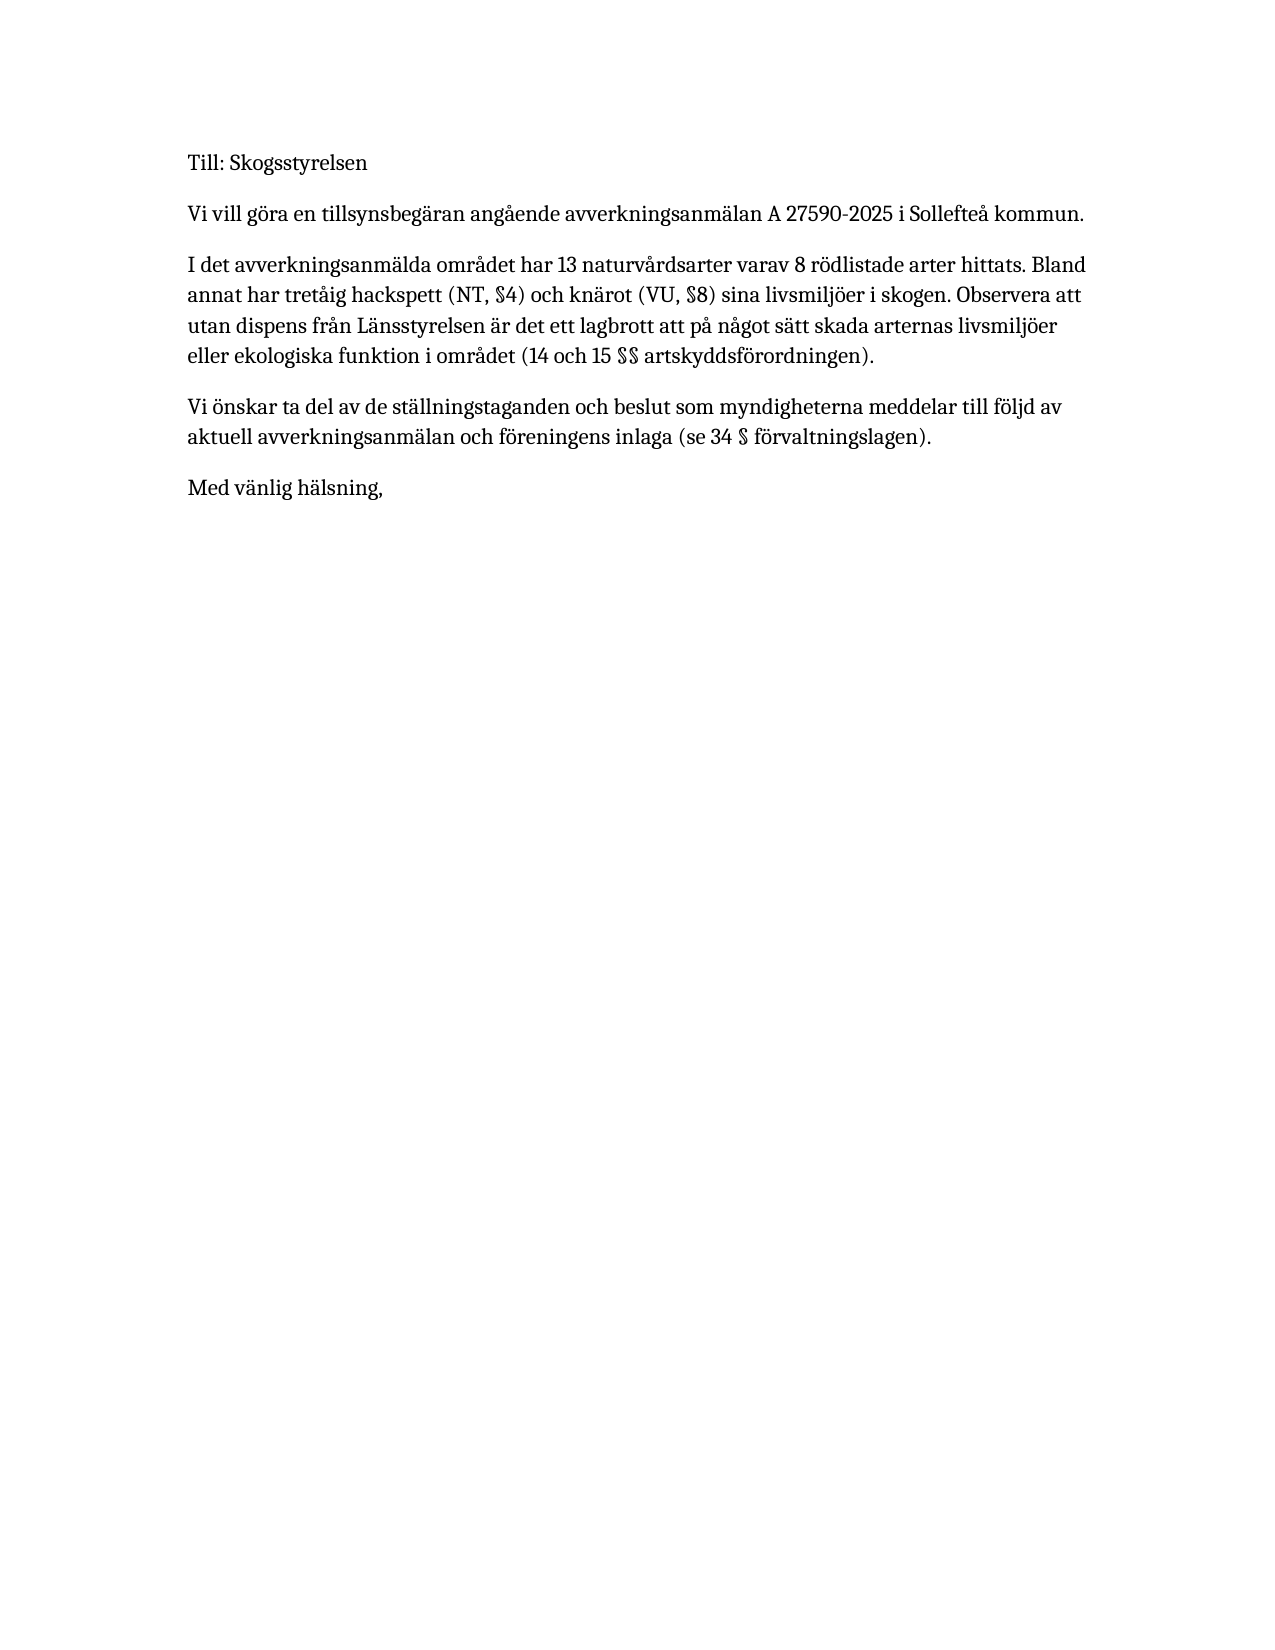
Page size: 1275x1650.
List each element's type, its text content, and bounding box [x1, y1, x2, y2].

text Till: Skogsstyrelsen [187, 150, 1087, 176]
text I det avverkningsanmälda området har 13 naturvårdsarter varav 8 rödlistade arter hittats. Bland annat har tretåig hackspett (NT, §4) och knärot (VU, §8) sina livsmiljöer i skogen. Observera att utan dispens från Länsstyrelsen är det ett lagbrott att på något sätt skada arternas livsmiljöer eller ekologiska funktion i området (14 och 15 §§ artskyddsförordningen). [187, 252, 1087, 369]
text Vi vill göra en tillsynsbegäran angående avverkningsanmälan A 27590-2025 i Sollefteå kommun. [187, 201, 1087, 227]
text Vi önskar ta del av de ställningstaganden och beslut som myndigheterna meddelar till följd av aktuell avverkningsanmälan och föreningens inlaga (se 34 § förvaltningslagen). [187, 394, 1087, 450]
text Med vänlig hälsning, [187, 475, 1087, 532]
